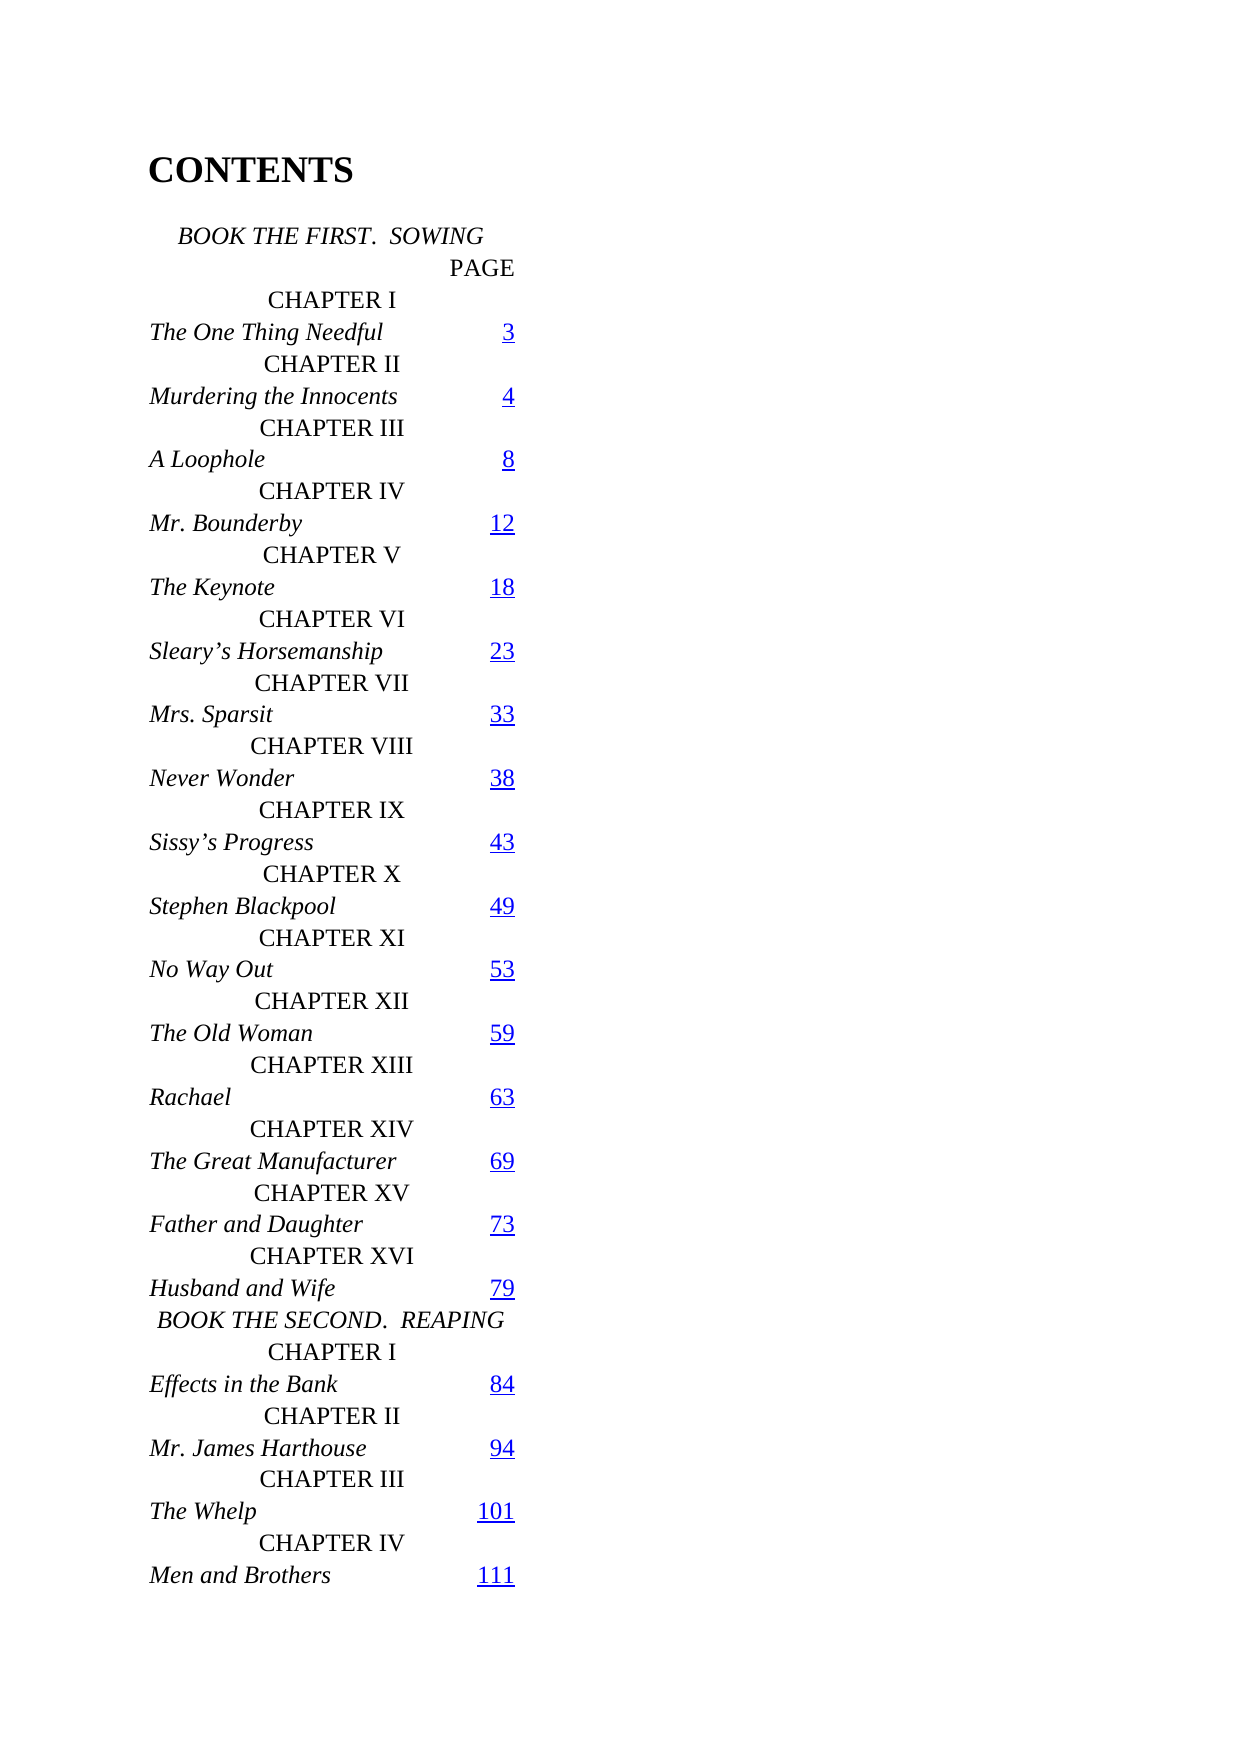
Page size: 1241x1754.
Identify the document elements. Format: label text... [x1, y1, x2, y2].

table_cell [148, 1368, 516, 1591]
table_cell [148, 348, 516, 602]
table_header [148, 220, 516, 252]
text CONTENTS [148, 148, 1093, 191]
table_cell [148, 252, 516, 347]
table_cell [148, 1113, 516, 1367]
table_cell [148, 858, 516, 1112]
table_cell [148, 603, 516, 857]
